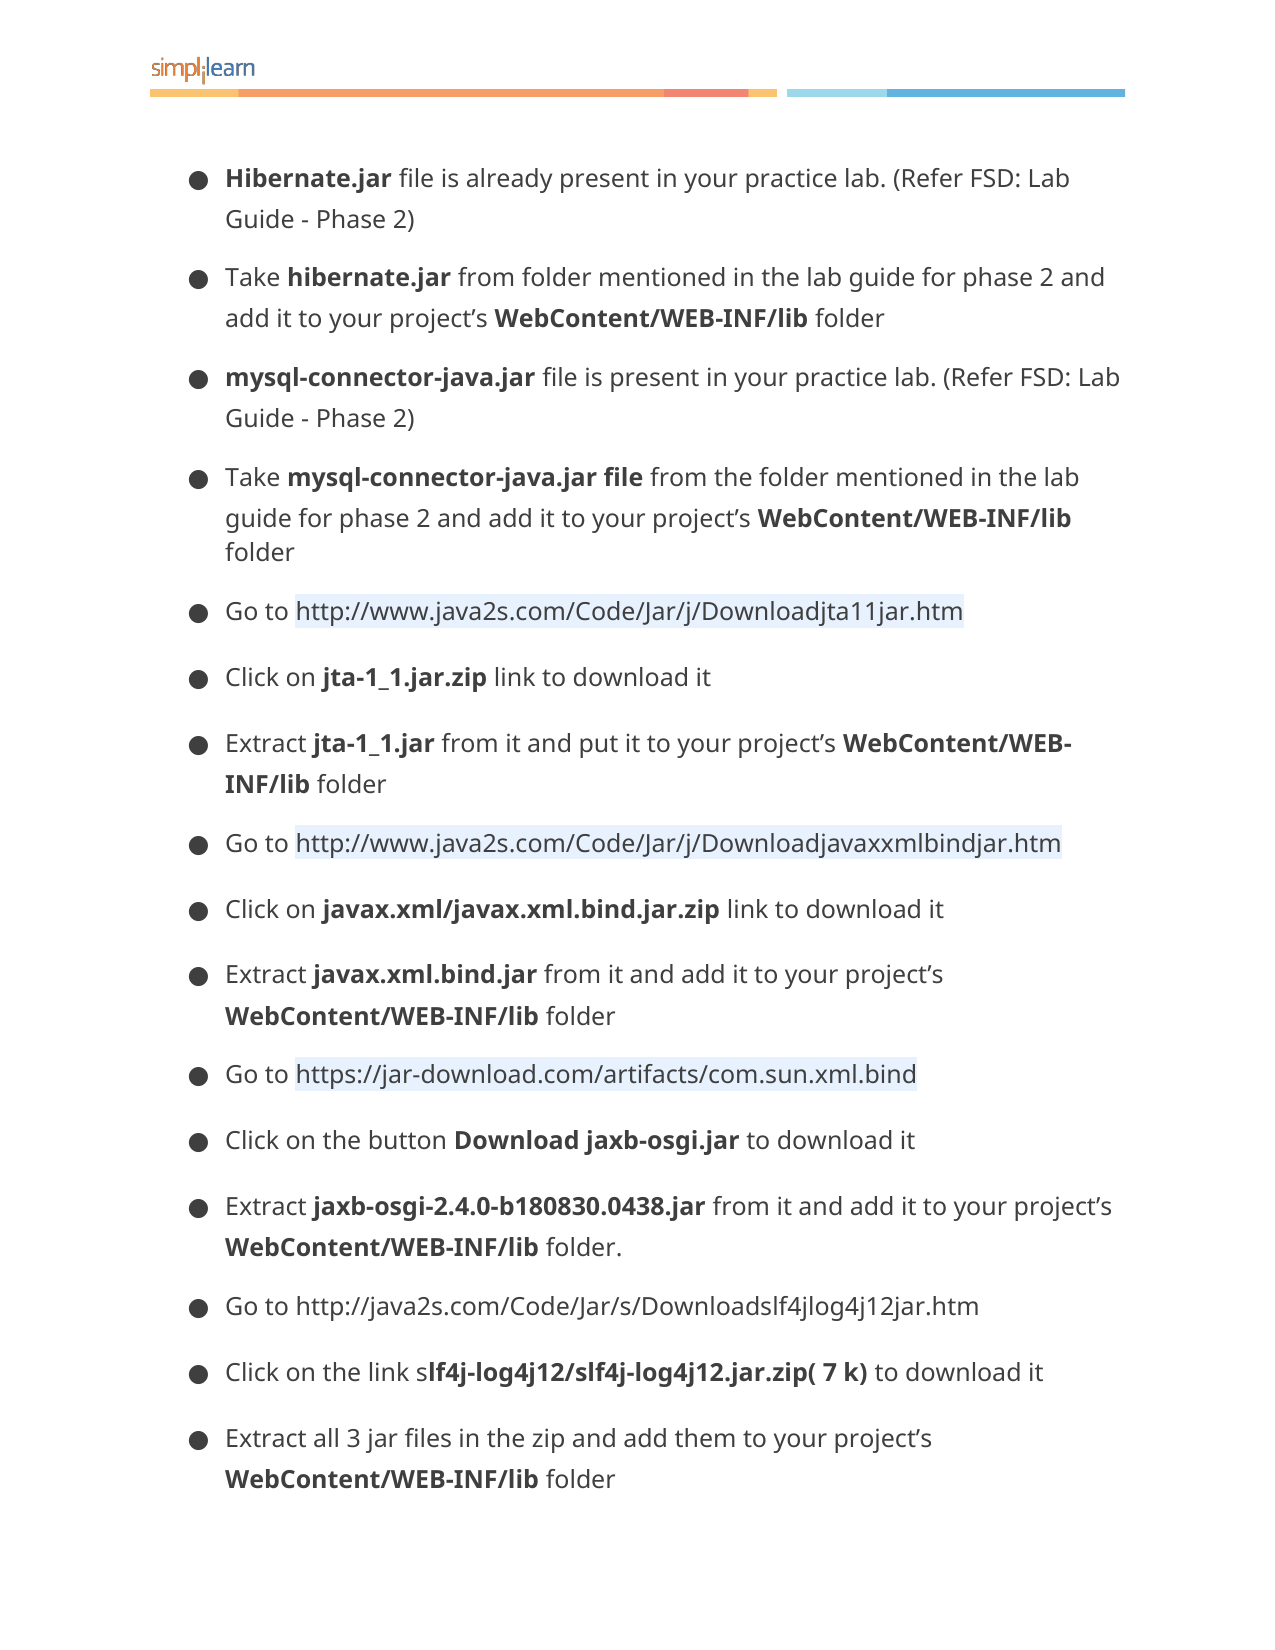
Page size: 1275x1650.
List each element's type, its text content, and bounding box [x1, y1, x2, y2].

list Take hibernate.jar from folder mentioned in the lab guide for phase 2 and add it to your project’s WebContent/WEB-INF/lib folder [187, 250, 1125, 335]
list Hibernate.jar file is already present in your practice lab. (Refer FSD: Lab Guide - Phase 2) [187, 150, 1125, 235]
list Click on jta-1_1.jar.zip link to download it [187, 649, 1125, 701]
list Extract javax.xml.bind.jar from it and add it to your project’s WebContent/WEB-INF/lib folder [187, 947, 1125, 1032]
list Take mysql-connector-java.jar file from the folder mentioned in the lab guide for phase 2 and add it to your project’s WebContent/WEB-INF/lib folder [187, 450, 1125, 569]
picture [150, 52, 1125, 97]
list Click on the button Download jaxb-osgi.jar to download it [187, 1113, 1125, 1164]
list Go to http://www.java2s.com/Code/Jar/j/Downloadjta11jar.htm [187, 584, 1125, 635]
list Click on the link slf4j-log4j12/slf4j-log4j12.jar.zip( 7 k) to download it [187, 1344, 1125, 1395]
list Extract jta-1_1.jar from it and put it to your project’s WebContent/WEB-INF/lib folder [187, 715, 1125, 801]
list Go to http://www.java2s.com/Code/Jar/j/Downloadjavaxxmlbindjar.htm [187, 815, 1125, 866]
list Click on javax.xml/javax.xml.bind.jar.zip link to download it [187, 881, 1125, 932]
list Go to https://jar-download.com/artifacts/com.sun.xml.bind [187, 1047, 1125, 1098]
list Extract all 3 jar files in the zip and add them to your project’s WebContent/WEB-INF/lib folder [187, 1410, 1125, 1495]
list mysql-connector-java.jar file is present in your practice lab. (Refer FSD: Lab Guide - Phase 2) [187, 350, 1125, 435]
list Extract jaxb-osgi-2.4.0-b180830.0438.jar from it and add it to your project’s WebContent/WEB-INF/lib folder. [187, 1178, 1125, 1264]
list Go to http://java2s.com/Code/Jar/s/Downloadslf4jlog4j12jar.htm [187, 1278, 1125, 1329]
